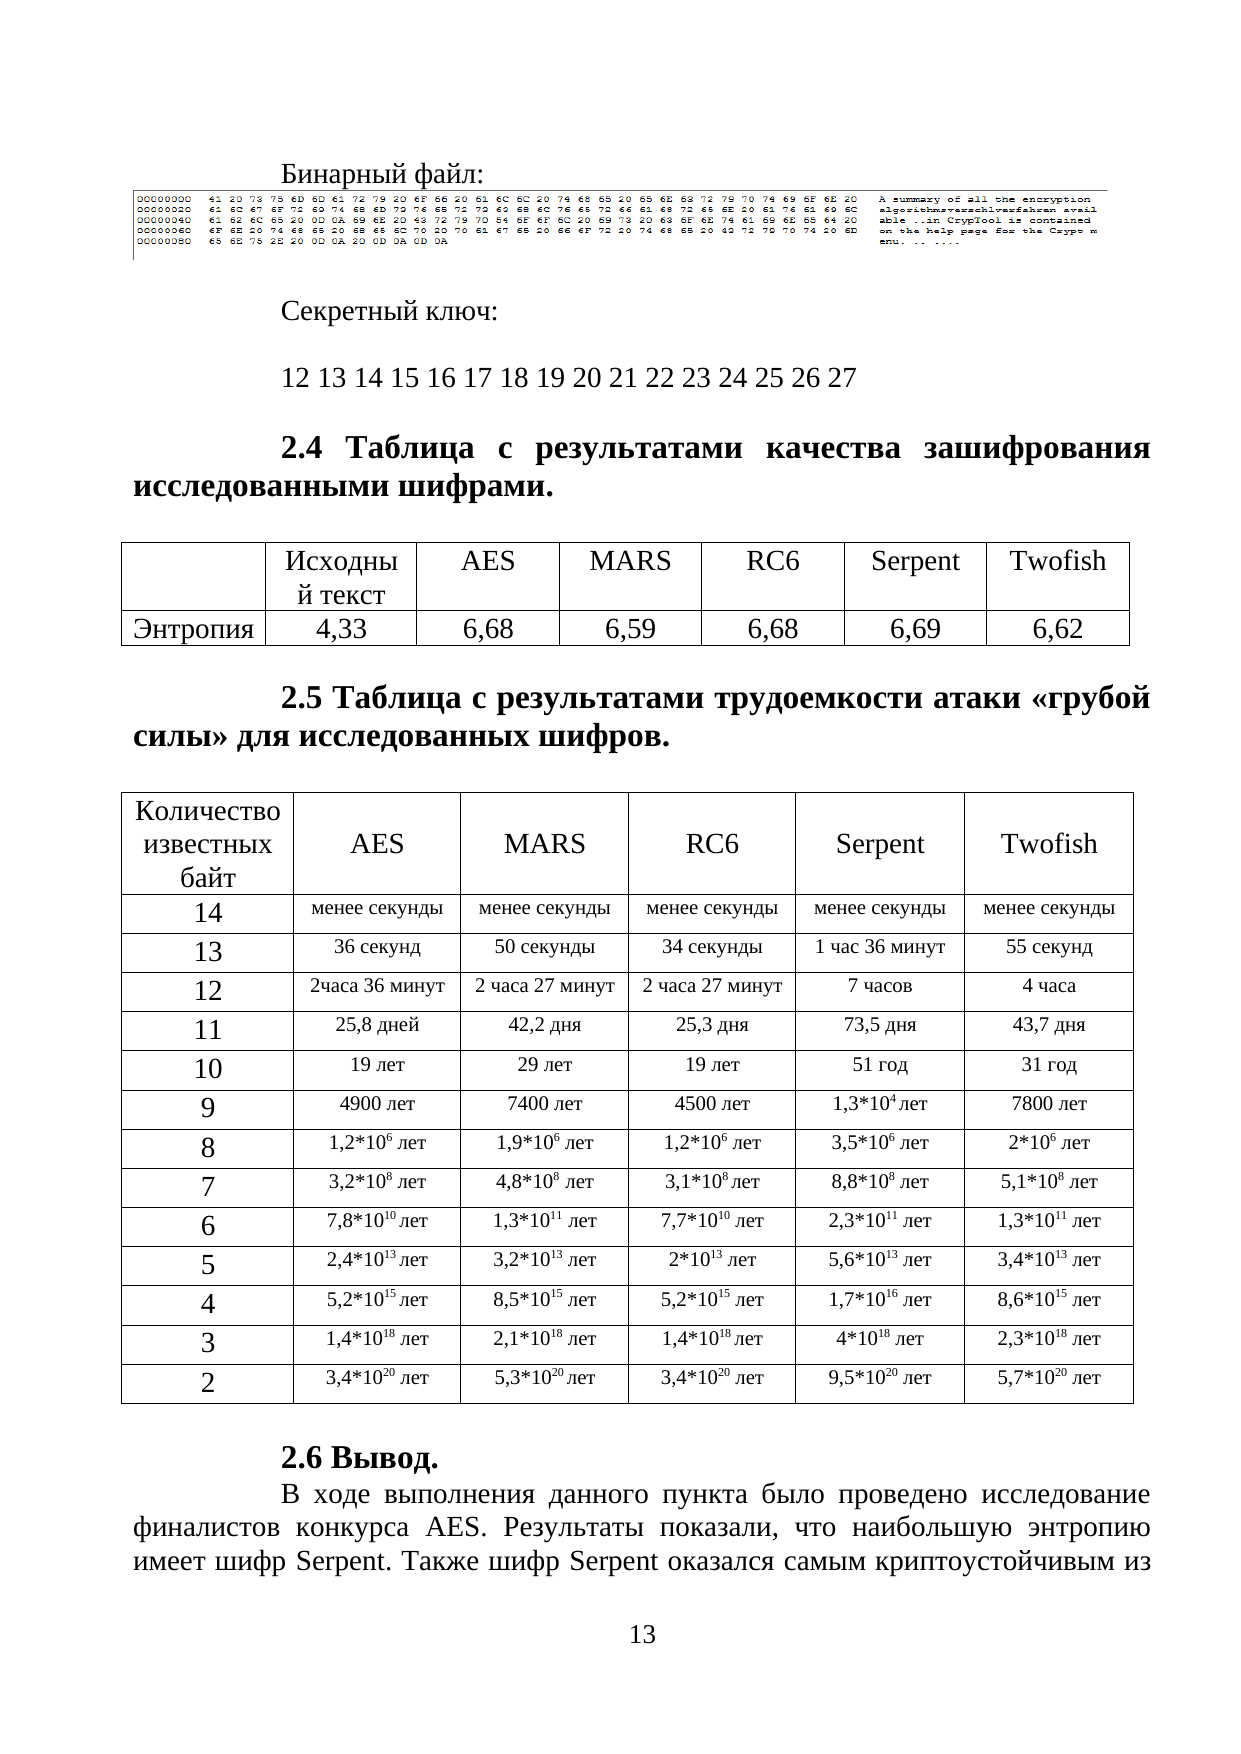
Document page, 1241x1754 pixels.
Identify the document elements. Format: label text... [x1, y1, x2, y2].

table_cell 51 год [796, 1051, 964, 1089]
table_cell 1,3*1011 лет [965, 1208, 1133, 1246]
text 2.5 Таблица с результатами трудоемкости атаки «грубой силы» для исследованных шифров. [133, 677, 1152, 754]
table_cell 29 лет [461, 1051, 628, 1089]
table_cell 2,1*1018 лет [461, 1326, 628, 1364]
table_cell 31 год [965, 1051, 1133, 1089]
table_header AES [417, 543, 559, 610]
table_cell 7400 лет [461, 1091, 628, 1129]
table_cell 5,3*1020 лет [461, 1365, 628, 1403]
table_cell 4,8*108 лет [461, 1169, 628, 1207]
table_cell 42,2 дня [461, 1012, 628, 1050]
table_header Serpent [845, 543, 986, 610]
table_cell 2часа 36 минут [294, 973, 460, 1011]
table_cell 1,7*1016 лет [796, 1286, 964, 1324]
table_cell 8,6*1015 лет [965, 1286, 1133, 1324]
table_cell 6 [122, 1208, 293, 1246]
table_cell 3,2*1013 лет [461, 1247, 628, 1285]
table_cell 25,3 дня [629, 1012, 795, 1050]
table_cell 7 часов [796, 973, 964, 1011]
table_cell 7,8*1010 лет [294, 1208, 460, 1246]
table_cell 4900 лет [294, 1091, 460, 1129]
table_cell 3,4*1013 лет [965, 1247, 1133, 1285]
table_cell 2 [122, 1365, 293, 1403]
table_cell 19 лет [629, 1051, 795, 1089]
table_header Twofish [965, 793, 1133, 894]
table_cell 5,2*1015 лет [629, 1286, 795, 1324]
table_cell 10 [122, 1051, 293, 1089]
table_cell 11 [122, 1012, 293, 1050]
table_header Serpent [796, 793, 964, 894]
table_cell 6,69 [845, 611, 986, 645]
table_cell 8,8*108 лет [796, 1169, 964, 1207]
table_cell 8 [122, 1130, 293, 1168]
table_header Количество известных байт [122, 793, 293, 894]
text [133, 1476, 1152, 1576]
table_cell 19 лет [294, 1051, 460, 1089]
table_cell 2*106 лет [965, 1130, 1133, 1168]
table_cell 13 [122, 934, 293, 972]
table_header Twofish [987, 543, 1129, 610]
text Бинарный файл: [133, 156, 1152, 190]
table_cell 7 [122, 1169, 293, 1207]
table_cell 1,3*104 лет [796, 1091, 964, 1129]
table_cell 5,6*1013 лет [796, 1247, 964, 1285]
table_cell менее секунды [629, 895, 795, 933]
table_header RC6 [629, 793, 795, 894]
table_cell менее секунды [461, 895, 628, 933]
table_cell 2,4*1013 лет [294, 1247, 460, 1285]
table_cell 1,2*106 лет [629, 1130, 795, 1168]
table_cell менее секунды [294, 895, 460, 933]
table_cell 1,4*1018 лет [629, 1326, 795, 1364]
table_cell 2,3*1018 лет [965, 1326, 1133, 1364]
table_cell 2*1013 лет [629, 1247, 795, 1285]
table_cell 4*1018 лет [796, 1326, 964, 1364]
table_header [122, 543, 265, 610]
table_cell 7,7*1010 лет [629, 1208, 795, 1246]
table_cell 9 [122, 1091, 293, 1129]
table_cell 5,7*1020 лет [965, 1365, 1133, 1403]
table_header Исходный текст [266, 543, 416, 610]
table_cell 3,1*108 лет [629, 1169, 795, 1207]
table_cell 34 секунды [629, 934, 795, 972]
table_cell 4 [122, 1286, 293, 1324]
table_cell 2 часа 27 минут [629, 973, 795, 1011]
table_cell 4500 лет [629, 1091, 795, 1129]
table_cell 1,3*1011 лет [461, 1208, 628, 1246]
table_cell 55 секунд [965, 934, 1133, 972]
table_cell 6,68 [702, 611, 844, 645]
table_cell 4,33 [266, 611, 416, 645]
table_cell 9,5*1020 лет [796, 1365, 964, 1403]
table_cell 7800 лет [965, 1091, 1133, 1129]
text 2.4 Таблица с результатами качества зашифрования исследованными шифрами. [133, 427, 1152, 504]
table_cell Энтропия [122, 611, 265, 645]
table_cell 3,2*108 лет [294, 1169, 460, 1207]
table_cell 3,5*106 лет [796, 1130, 964, 1168]
table_cell 3,4*1020 лет [294, 1365, 460, 1403]
table_cell 5,2*1015 лет [294, 1286, 460, 1324]
table_header AES [294, 793, 460, 894]
table_cell 1 час 36 минут [796, 934, 964, 972]
table_header MARS [560, 543, 701, 610]
table_cell 6,68 [417, 611, 559, 645]
text Секретный ключ: [133, 293, 1152, 327]
table_cell 5 [122, 1247, 293, 1285]
table_cell 1,2*106 лет [294, 1130, 460, 1168]
text 2.6 Вывод. [133, 1437, 1152, 1476]
table_header MARS [461, 793, 628, 894]
table_cell 43,7 дня [965, 1012, 1133, 1050]
table_cell 5,1*108 лет [965, 1169, 1133, 1207]
table_cell 36 секунд [294, 934, 460, 972]
table_cell 12 [122, 973, 293, 1011]
table_cell 73,5 дня [796, 1012, 964, 1050]
table_cell 6,62 [987, 611, 1129, 645]
table_cell 1,4*1018 лет [294, 1326, 460, 1364]
picture [132, 190, 1108, 260]
table_cell 4 часа [965, 973, 1133, 1011]
table_cell 14 [122, 895, 293, 933]
table_cell менее секунды [796, 895, 964, 933]
table_cell 2 часа 27 минут [461, 973, 628, 1011]
table_cell 6,59 [560, 611, 701, 645]
table_cell 25,8 дней [294, 1012, 460, 1050]
table_cell 3 [122, 1326, 293, 1364]
text 12 13 14 15 16 17 18 19 20 21 22 23 24 25 26 27 [133, 360, 1152, 394]
table_cell 3,4*1020 лет [629, 1365, 795, 1403]
table_header RC6 [702, 543, 844, 610]
table_cell 50 секунды [461, 934, 628, 972]
table_cell 2,3*1011 лет [796, 1208, 964, 1246]
table_cell 1,9*106 лет [461, 1130, 628, 1168]
table_cell 8,5*1015 лет [461, 1286, 628, 1324]
table_cell менее секунды [965, 895, 1133, 933]
